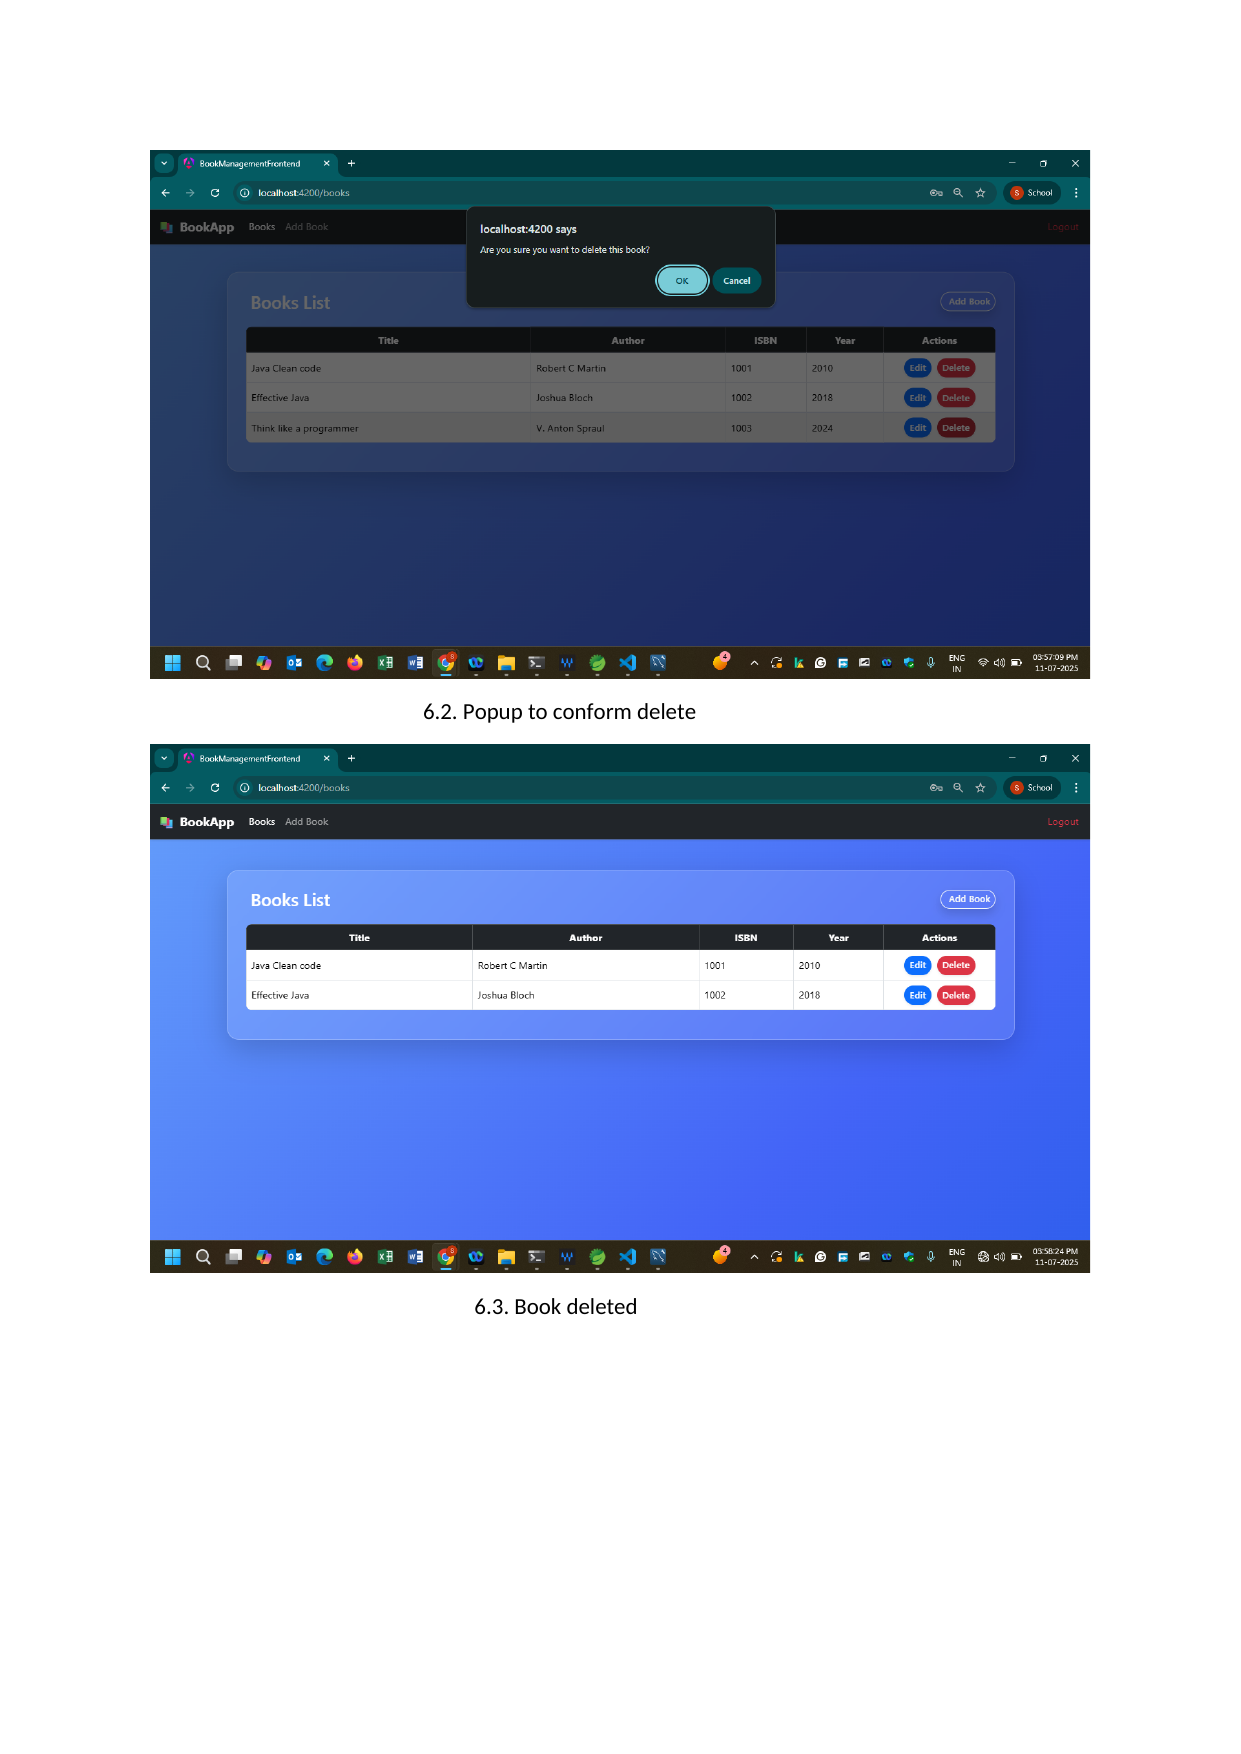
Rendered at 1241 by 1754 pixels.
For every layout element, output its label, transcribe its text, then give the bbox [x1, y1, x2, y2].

text 6.3. Book deleted [150, 1292, 1090, 1320]
text 6.2. Popup to conform delete [150, 697, 1090, 726]
picture [150, 150, 1091, 679]
picture [150, 744, 1091, 1273]
